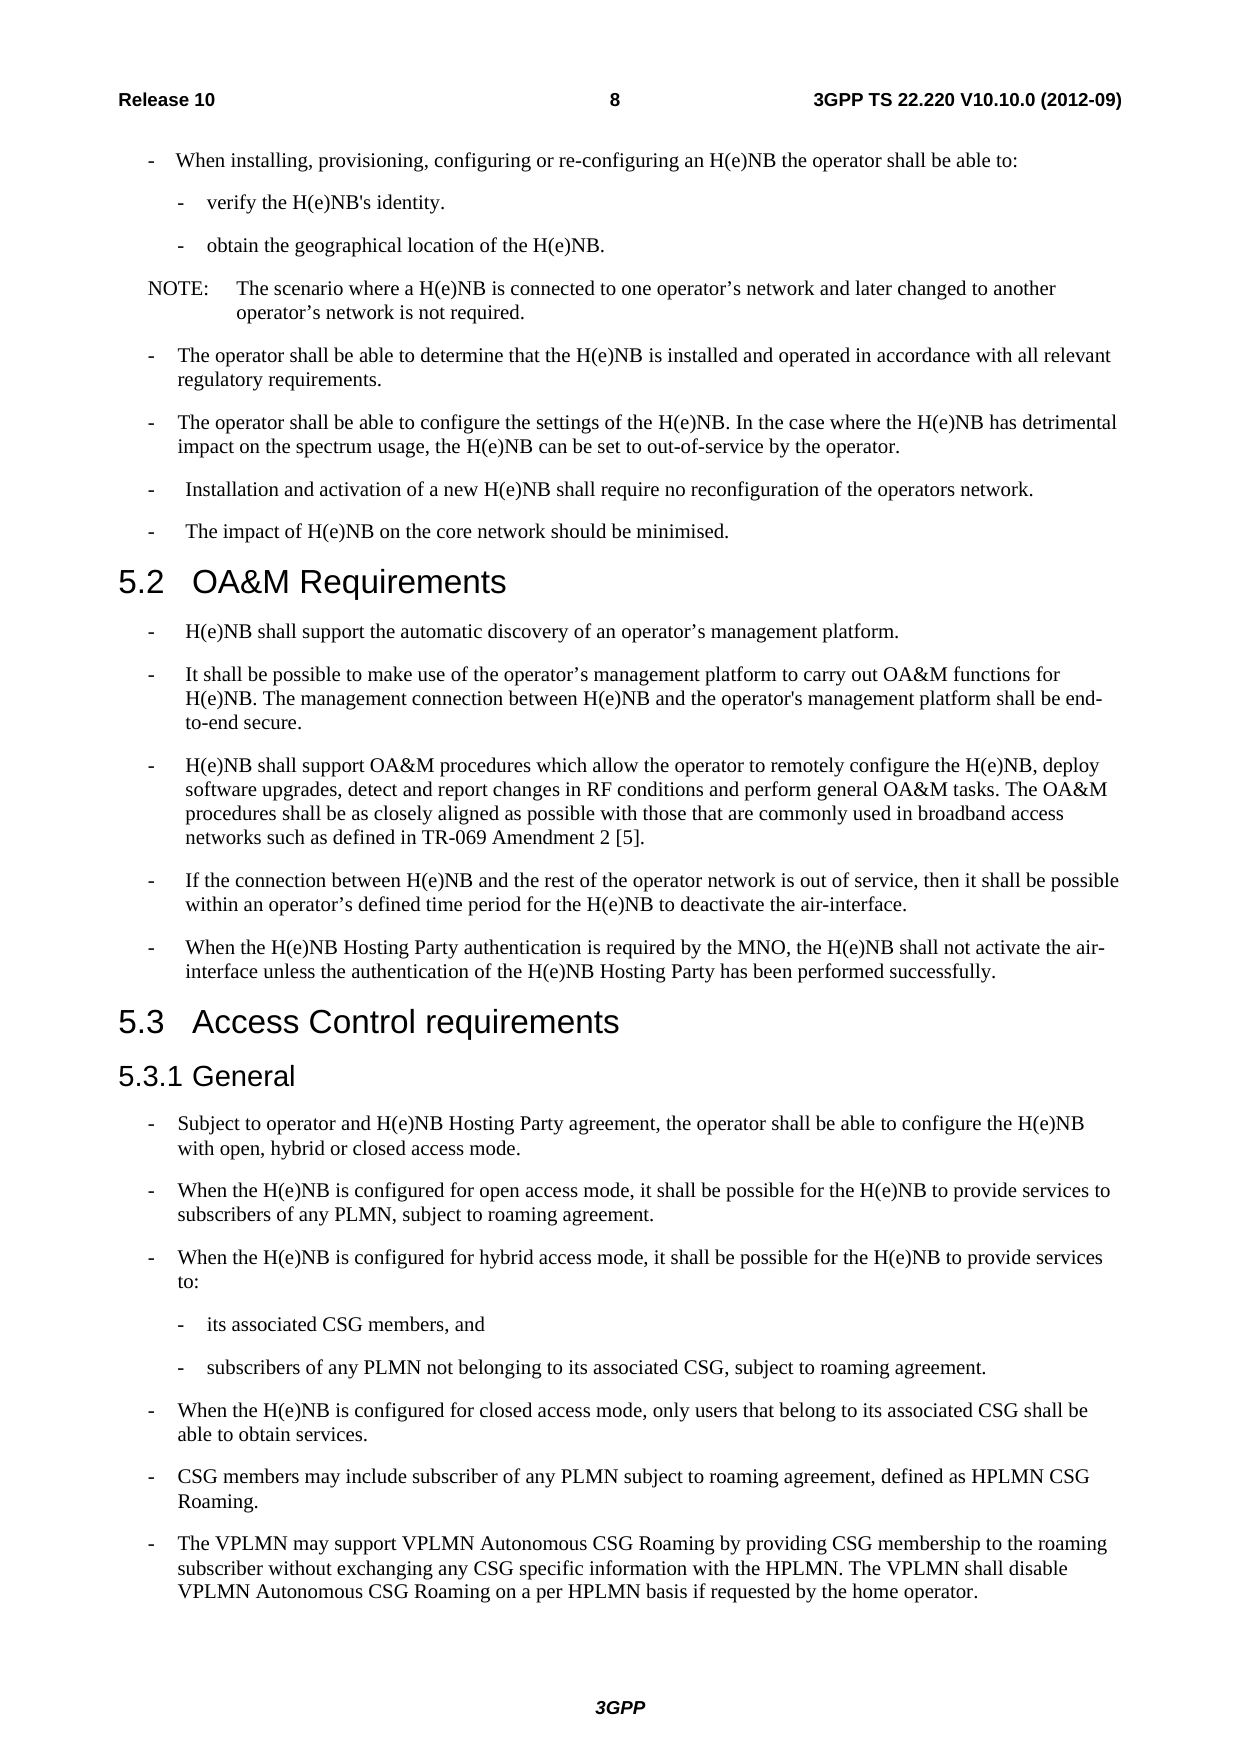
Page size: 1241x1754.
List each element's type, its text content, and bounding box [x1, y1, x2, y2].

subtitle 5.3 Access Control requirements [118, 1002, 1122, 1040]
list H(e)NB shall support OA&M procedures which allow the operator to remotely configure the H(e)NB, deploy software upgrades, detect and report changes in RF conditions and perform general OA&M tasks. The OA&M procedures shall be as closely aligned as possible with those that are commonly used in broadband access networks such as defined in TR-069 Amendment 2 [5]. [148, 753, 1122, 849]
list Installation and activation of a new H(e)NB shall require no reconfiguration of the operators network. [148, 477, 1122, 501]
text - The operator shall be able to determine that the H(e)NB is installed and operated in accordance with all relevant regulatory requirements. [148, 343, 1122, 391]
text - CSG members may include subscriber of any PLMN subject to roaming agreement, defined as HPLMN CSG Roaming. [148, 1464, 1122, 1513]
list H(e)NB shall support the automatic discovery of an operator’s management platform. [148, 619, 1122, 643]
list The impact of H(e)NB on the core network should be minimised. [148, 519, 1122, 543]
text - When installing, provisioning, configuring or re-configuring an H(e)NB the operator shall be able to: [148, 147, 1122, 172]
list It shall be possible to make use of the operator’s management platform to carry out OA&M functions for H(e)NB. The management connection between H(e)NB and the operator's management platform shall be end-to-end secure. [148, 662, 1122, 734]
text - When the H(e)NB is configured for hybrid access mode, it shall be possible for the H(e)NB to provide services to: [148, 1245, 1122, 1293]
list When the H(e)NB Hosting Party authentication is required by the MNO, the H(e)NB shall not activate the air-interface unless the authentication of the H(e)NB Hosting Party has been performed successfully. [148, 935, 1122, 983]
subtitle 5.3.1 General [118, 1059, 1122, 1093]
text - its associated CSG members, and [177, 1312, 1122, 1336]
text - The VPLMN may support VPLMN Autonomous CSG Roaming by providing CSG membership to the roaming subscriber without exchanging any CSG specific information with the HPLMN. The VPLMN shall disable VPLMN Autonomous CSG Roaming on a per HPLMN basis if requested by the home operator. [148, 1531, 1122, 1603]
text - subscribers of any PLMN not belonging to its associated CSG, subject to roaming agreement. [177, 1355, 1122, 1379]
text - Subject to operator and H(e)NB Hosting Party agreement, the operator shall be able to configure the H(e)NB with open, hybrid or closed access mode. [148, 1111, 1122, 1159]
text - verify the H(e)NB's identity. [177, 190, 1122, 214]
list If the connection between H(e)NB and the rest of the operator network is out of service, then it shall be possible within an operator’s defined time period for the H(e)NB to deactivate the air-interface. [148, 868, 1122, 916]
text - The operator shall be able to configure the settings of the H(e)NB. In the case where the H(e)NB has detrimental impact on the spectrum usage, the H(e)NB can be set to out-of-service by the operator. [148, 410, 1122, 458]
text NOTE: The scenario where a H(e)NB is connected to one operator’s network and later changed to another operator’s network is not required. [148, 276, 1122, 324]
text - obtain the geographical location of the H(e)NB. [177, 233, 1122, 257]
subtitle 5.2 OA&M Requirements [118, 562, 1122, 601]
text - When the H(e)NB is configured for open access mode, it shall be possible for the H(e)NB to provide services to subscribers of any PLMN, subject to roaming agreement. [148, 1178, 1122, 1226]
text - When the H(e)NB is configured for closed access mode, only users that belong to its associated CSG shall be able to obtain services. [148, 1398, 1122, 1446]
